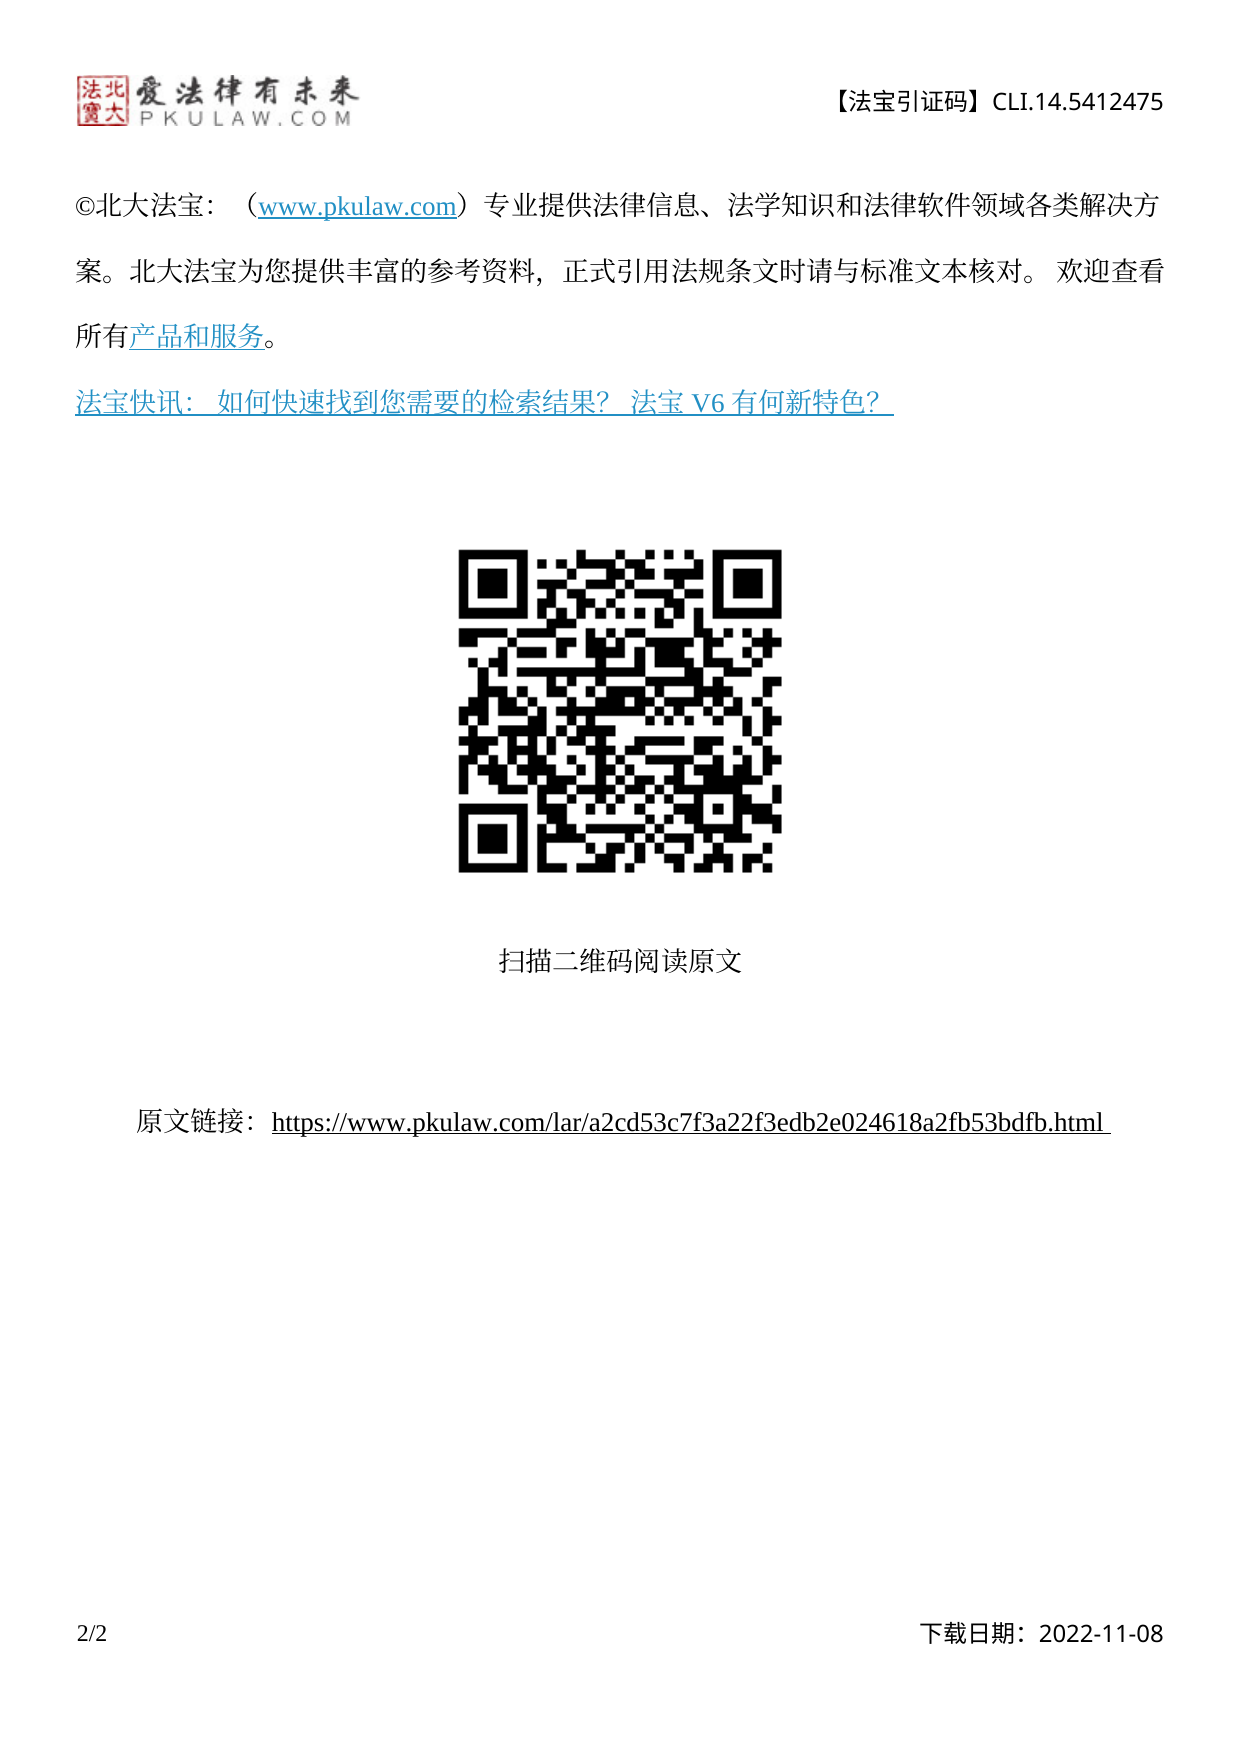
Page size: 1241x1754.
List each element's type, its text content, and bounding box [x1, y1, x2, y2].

picture [76, 75, 361, 126]
text 扫描二维码阅读原文 [169, 912, 1071, 978]
picture [420, 511, 821, 912]
text ©北大法宝：（www.pkulaw.com）专业提供法律信息、法学知识和法律软件领域各类解决方案。北大法宝为您提供丰富的参考资料，正式引用法规条文时请与标准文本核对。 欢迎查看所有产品和服务。 法宝快讯： 如何快速找到您需要的检索结果？ 法宝 V6 有何新特色？ [75, 156, 1165, 418]
text 原文链接：https://www.pkulaw.com/lar/a2cd53c7f3a22f3edb2e024618a2fb53bdfb.html [75, 1071, 1165, 1137]
